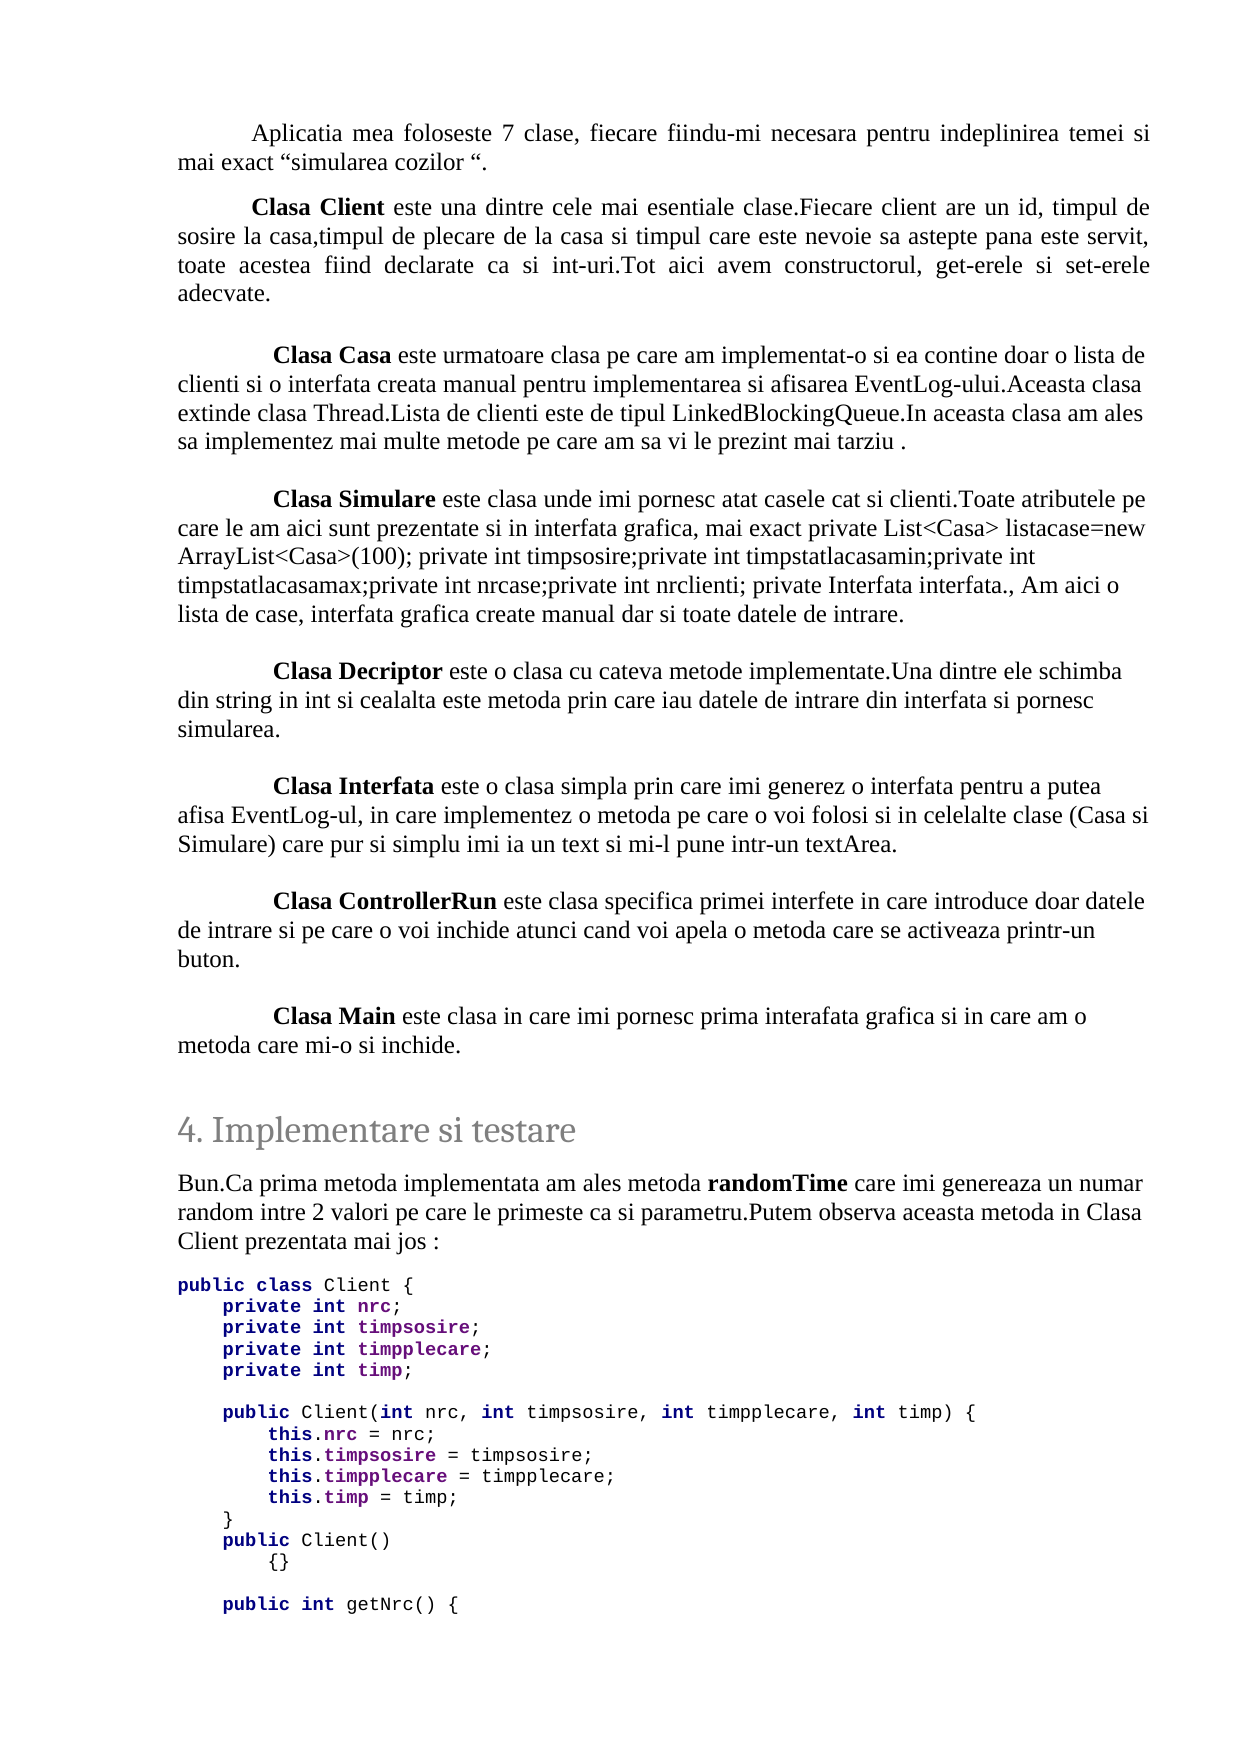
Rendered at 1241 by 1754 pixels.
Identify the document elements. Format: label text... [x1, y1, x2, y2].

text Bun.Ca prima metoda implementata am ales metoda randomTime care imi genereaza un numar random intre 2 valori pe care le primeste ca si parametru.Putem observa aceasta metoda in Clasa Client prezentata mai jos : [177, 1168, 1152, 1254]
text Aplicatia mea foloseste 7 clase, fiecare fiindu-mi necesara pentru indeplinirea temei si mai exact “simularea cozilor “. [177, 118, 1152, 176]
text 4. Implementare si testare [177, 1108, 1152, 1152]
text Clasa ControllerRun este clasa specifica primei interfete in care introduce doar datele de intrare si pe care o voi inchide atunci cand voi apela o metoda care se activeaza printr-un buton. [177, 886, 1152, 973]
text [177, 1276, 1152, 1616]
text Clasa Interfata este o clasa simpla prin care imi generez o interfata pentru a putea afisa EventLog-ul, in care implementez o metoda pe care o voi folosi si in celelalte clase (Casa si Simulare) care pur si simplu imi ia un text si mi-l pune intr-un textArea. [177, 771, 1152, 858]
text Clasa Client este una dintre cele mai esentiale clase.Fiecare client are un id, timpul de sosire la casa,timpul de plecare de la casa si timpul care este nevoie sa astepte pana este servit, toate acestea fiind declarate ca si int-uri.Tot aici avem constructorul, get-erele si set-erele adecvate. [177, 192, 1152, 307]
text Clasa Main este clasa in care imi pornesc prima interafata grafica si in care am o metoda care mi-o si inchide. [177, 1001, 1152, 1059]
text Clasa Decriptor este o clasa cu cateva metode implementate.Una dintre ele schimba din string in int si cealalta este metoda prin care iau datele de intrare din interfata si pornesc simularea. [177, 656, 1152, 743]
text Clasa Simulare este clasa unde imi pornesc atat casele cat si clienti.Toate atributele pe care le am aici sunt prezentate si in interfata grafica, mai exact private List<Casa> listacase=new ArrayList<Casa>(100); private int timpsosire;private int timpstatlacasamin;private int timpstatlacasamax;private int nrcase;private int nrclienti; private Interfata interfata., Am aici o lista de case, interfata grafica create manual dar si toate datele de intrare. [177, 484, 1152, 628]
text Clasa Casa este urmatoare clasa pe care am implementat-o si ea contine doar o lista de clienti si o interfata creata manual pentru implementarea si afisarea EventLog-ului.Aceasta clasa extinde clasa Thread.Lista de clienti este de tipul LinkedBlockingQueue.In aceasta clasa am ales sa implementez mai multe metode pe care am sa vi le prezint mai tarziu . [177, 340, 1152, 455]
